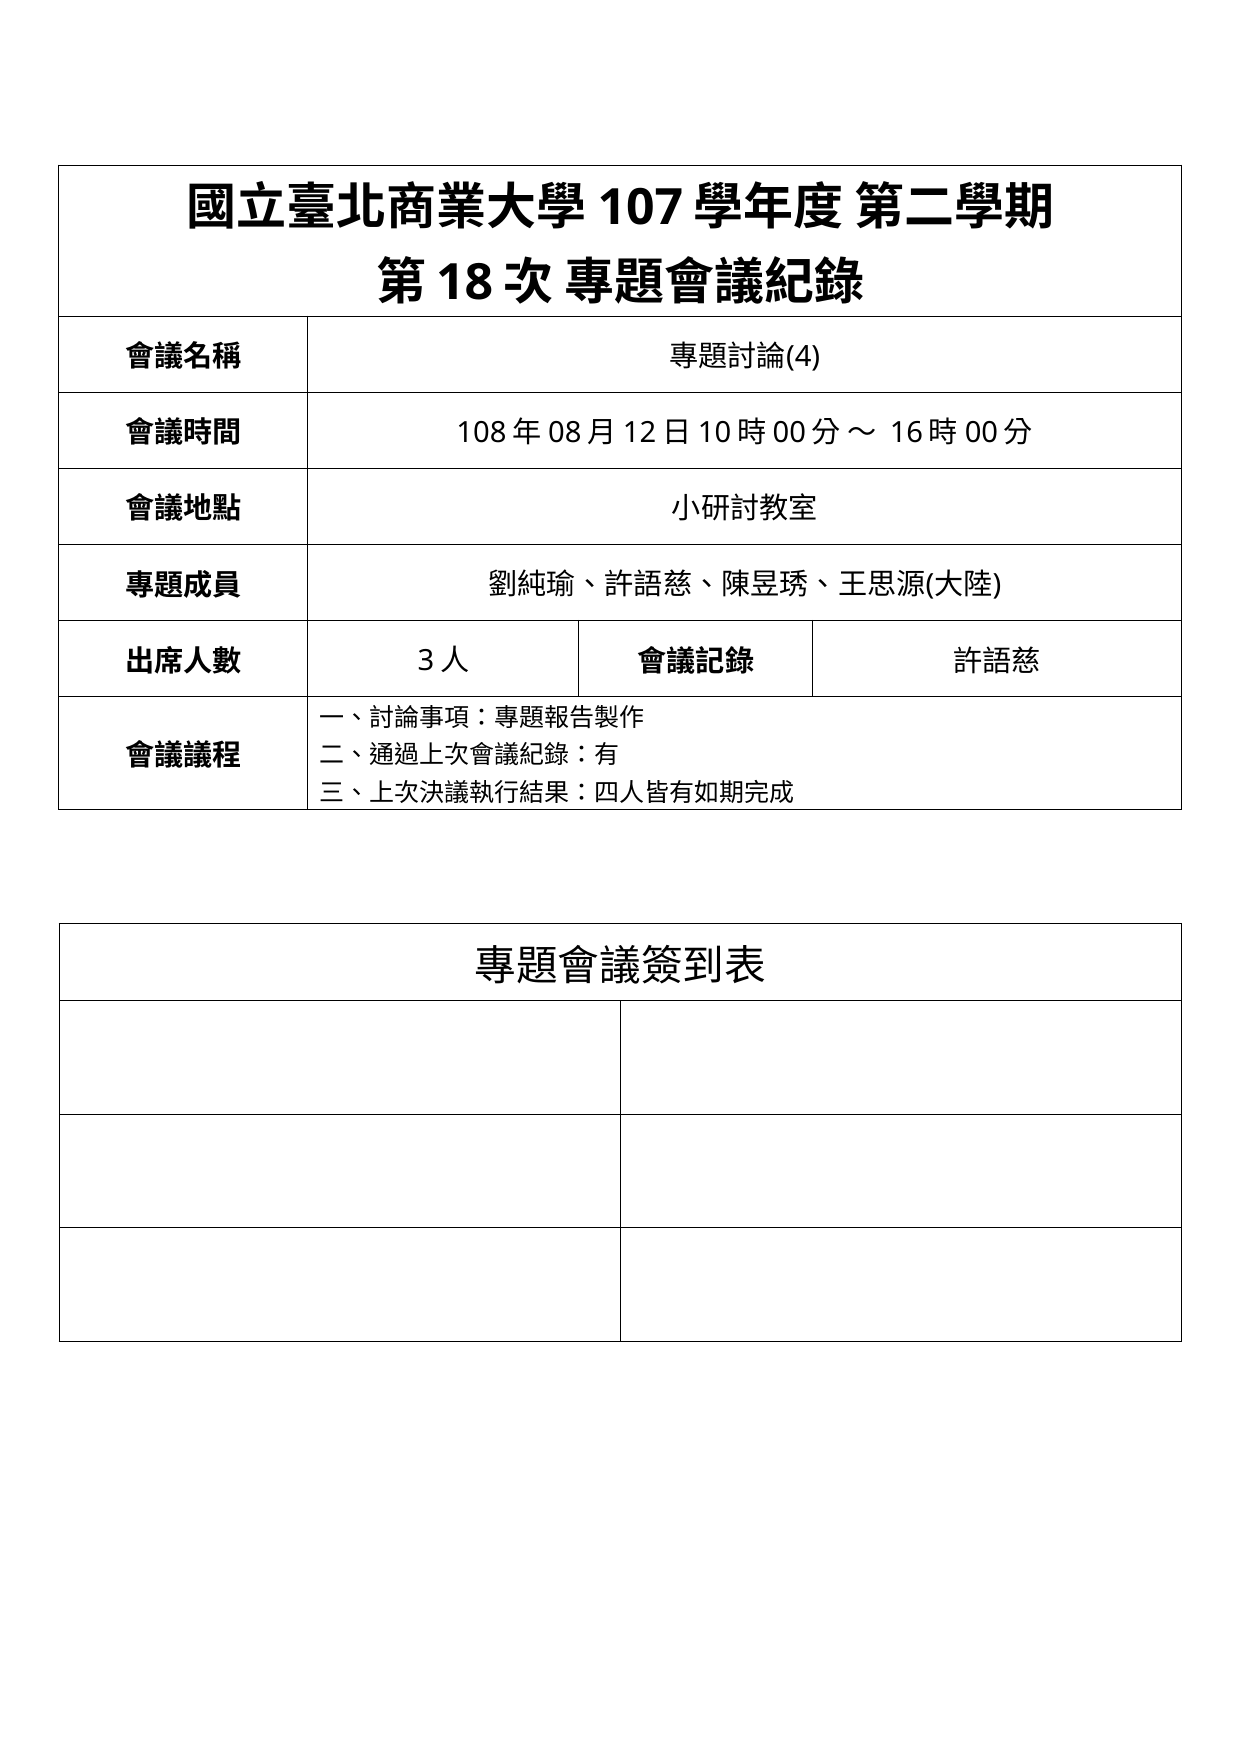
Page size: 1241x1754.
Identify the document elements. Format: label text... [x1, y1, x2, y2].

table_cell [60, 1001, 620, 1113]
table_cell 會議地點 [59, 469, 307, 544]
table_cell [60, 1228, 620, 1341]
table_cell 3人 [308, 621, 578, 696]
table_cell 一、討論事項：專題報告製作 二、通過上次會議紀錄：有 三、上次決議執行結果：四人皆有如期完成 [308, 697, 1181, 809]
table_header 國立臺北商業大學 107學年度 第二學期 第18次 專題會議紀錄 [59, 166, 1181, 316]
table_cell 會議時間 [59, 393, 307, 468]
table_cell 專題成員 [59, 545, 307, 620]
table_cell 會議記錄 [579, 621, 812, 696]
table_cell [60, 1115, 620, 1227]
table_cell [621, 1115, 1181, 1227]
table_cell 會議名稱 [59, 317, 307, 392]
table_header 專題會議簽到表 [60, 924, 1181, 1000]
table_cell 許語慈 [813, 621, 1181, 696]
table_cell 108年 08月 12日 10時 00分 ～ 16時 00分 [308, 393, 1181, 468]
table_cell [621, 1001, 1181, 1113]
table_cell 出席人數 [59, 621, 307, 696]
table_cell 劉純瑜、許語慈、陳昱琇、王思源(大陸) [308, 545, 1181, 620]
table_cell 會議議程 [59, 697, 307, 809]
table_cell 專題討論(4) [308, 317, 1181, 392]
table_cell 小研討教室 [308, 469, 1181, 544]
table_cell [621, 1228, 1181, 1341]
